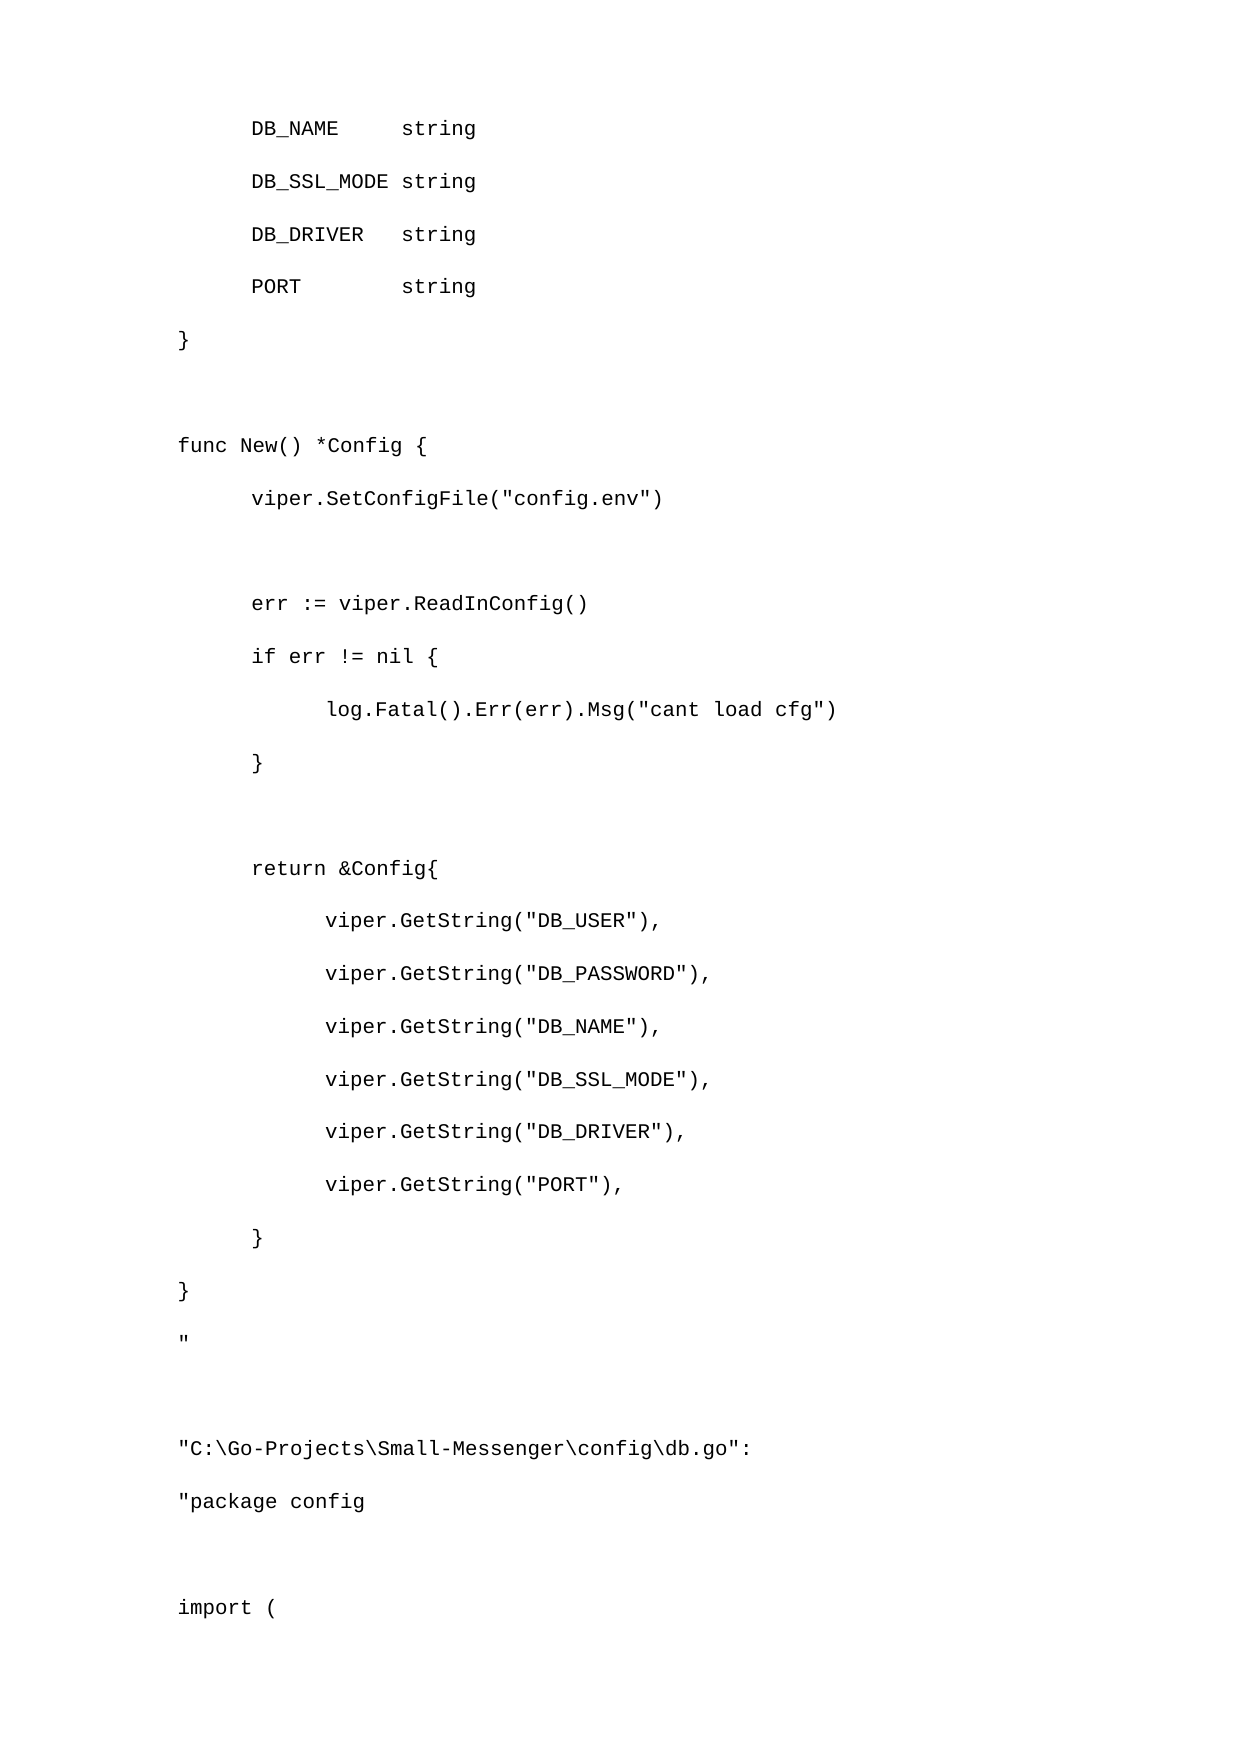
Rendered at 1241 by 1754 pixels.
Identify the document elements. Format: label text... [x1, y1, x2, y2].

text DB_NAME string [177, 118, 1152, 142]
text log.Fatal().Err(err).Msg("cant load cfg") [177, 699, 1152, 723]
text func New() *Config { [177, 435, 1152, 459]
text viper.GetString("DB_DRIVER"), [177, 1122, 1152, 1145]
text } [177, 1227, 1152, 1251]
text "package config [177, 1491, 1152, 1515]
text return &Config{ [177, 857, 1152, 881]
text if err != nil { [177, 646, 1152, 670]
text } [177, 329, 1152, 353]
text viper.GetString("PORT"), [177, 1174, 1152, 1198]
text "C:\Go-Projects\Small-Messenger\config\db.go": [177, 1438, 1152, 1462]
text viper.SetConfigFile("config.env") [177, 488, 1152, 511]
text import ( [177, 1597, 1152, 1621]
text } [177, 1280, 1152, 1304]
text viper.GetString("DB_SSL_MODE"), [177, 1069, 1152, 1092]
text PORT string [177, 277, 1152, 300]
text viper.GetString("DB_USER"), [177, 910, 1152, 934]
text viper.GetString("DB_PASSWORD"), [177, 963, 1152, 987]
text DB_DRIVER string [177, 224, 1152, 247]
text viper.GetString("DB_NAME"), [177, 1016, 1152, 1039]
text DB_SSL_MODE string [177, 171, 1152, 194]
text err := viper.ReadInConfig() [177, 593, 1152, 617]
text " [177, 1333, 1152, 1356]
text } [177, 752, 1152, 776]
